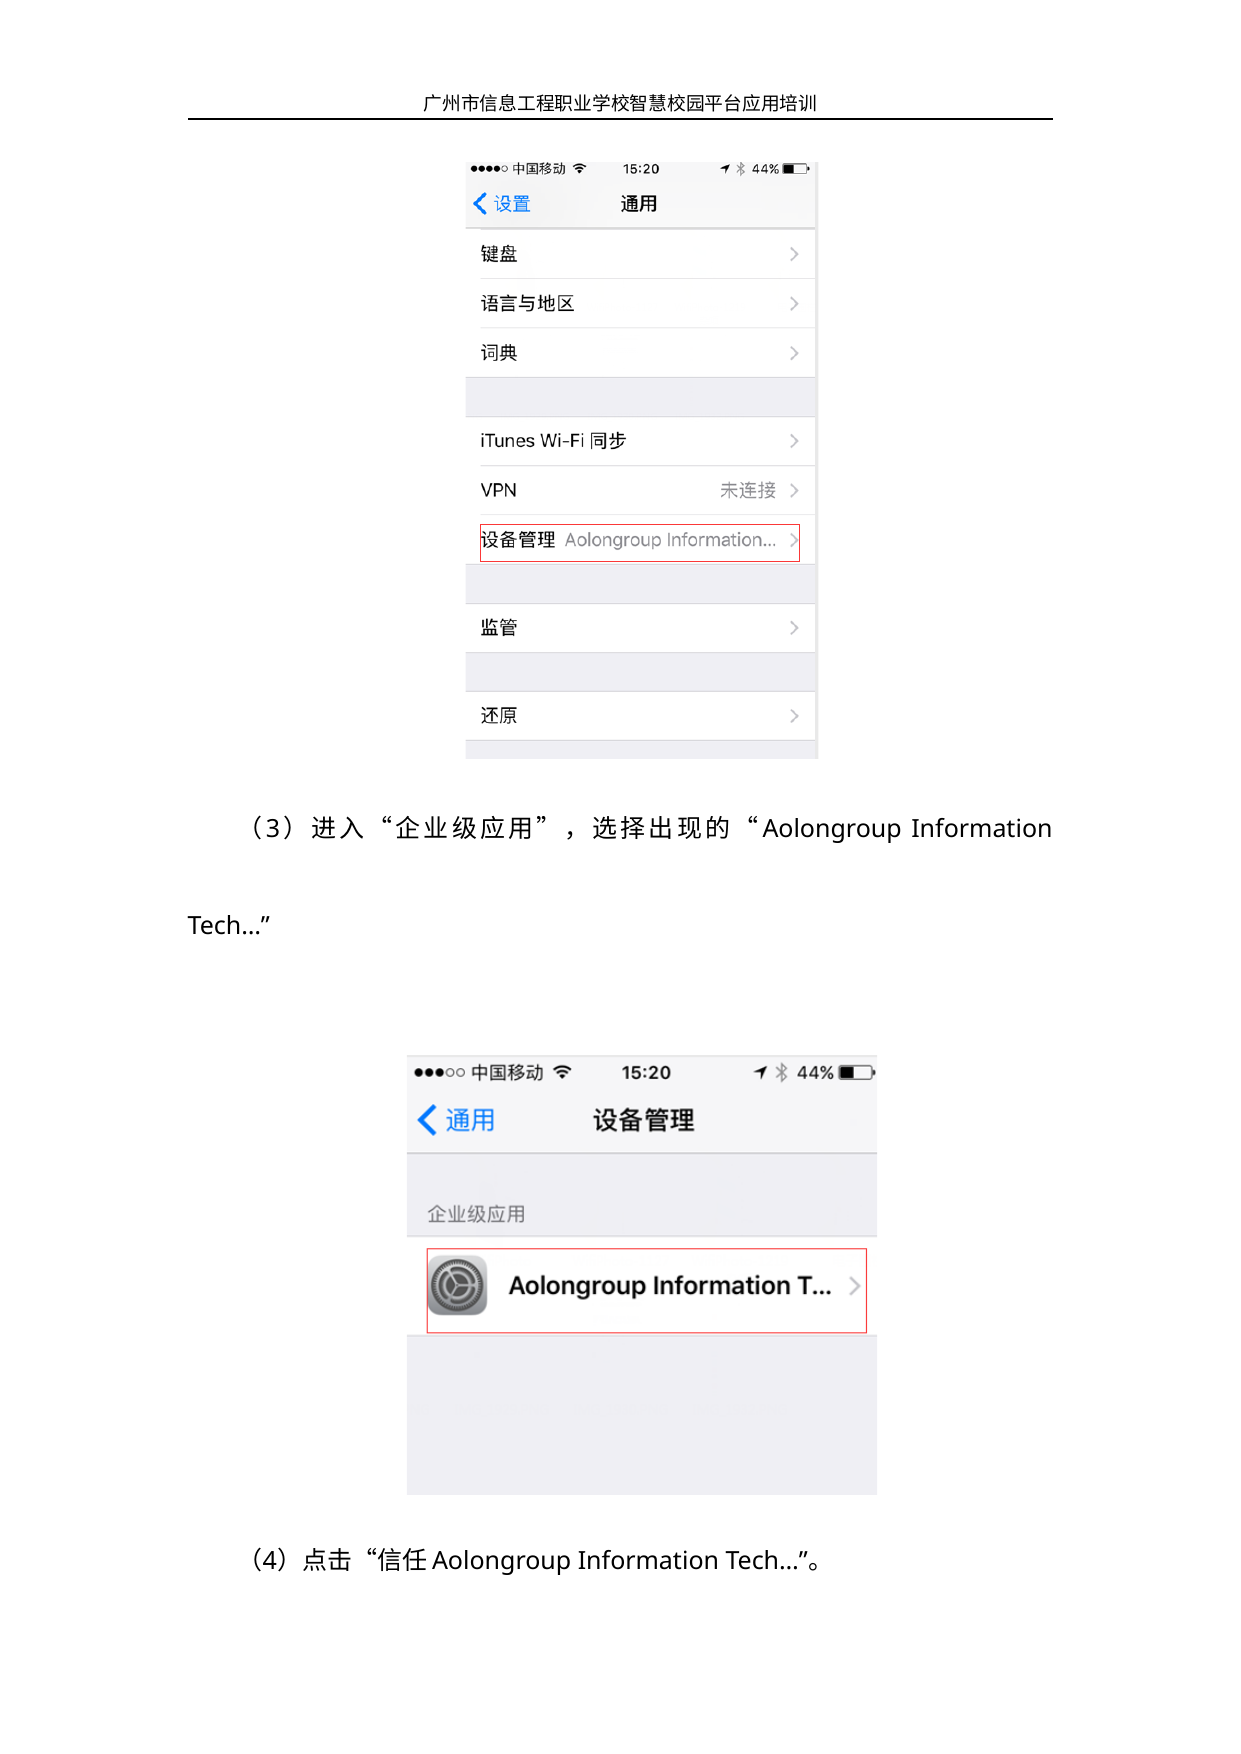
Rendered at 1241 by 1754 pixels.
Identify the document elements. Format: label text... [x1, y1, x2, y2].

text （3）进入“企业级应用”，选择出现的“Aolongroup Information Tech…” [187, 794, 1053, 957]
picture [465, 162, 819, 759]
picture [406, 1055, 878, 1495]
text （4）点击“信任Aolongroup Information Tech…”。 [187, 1526, 1053, 1591]
